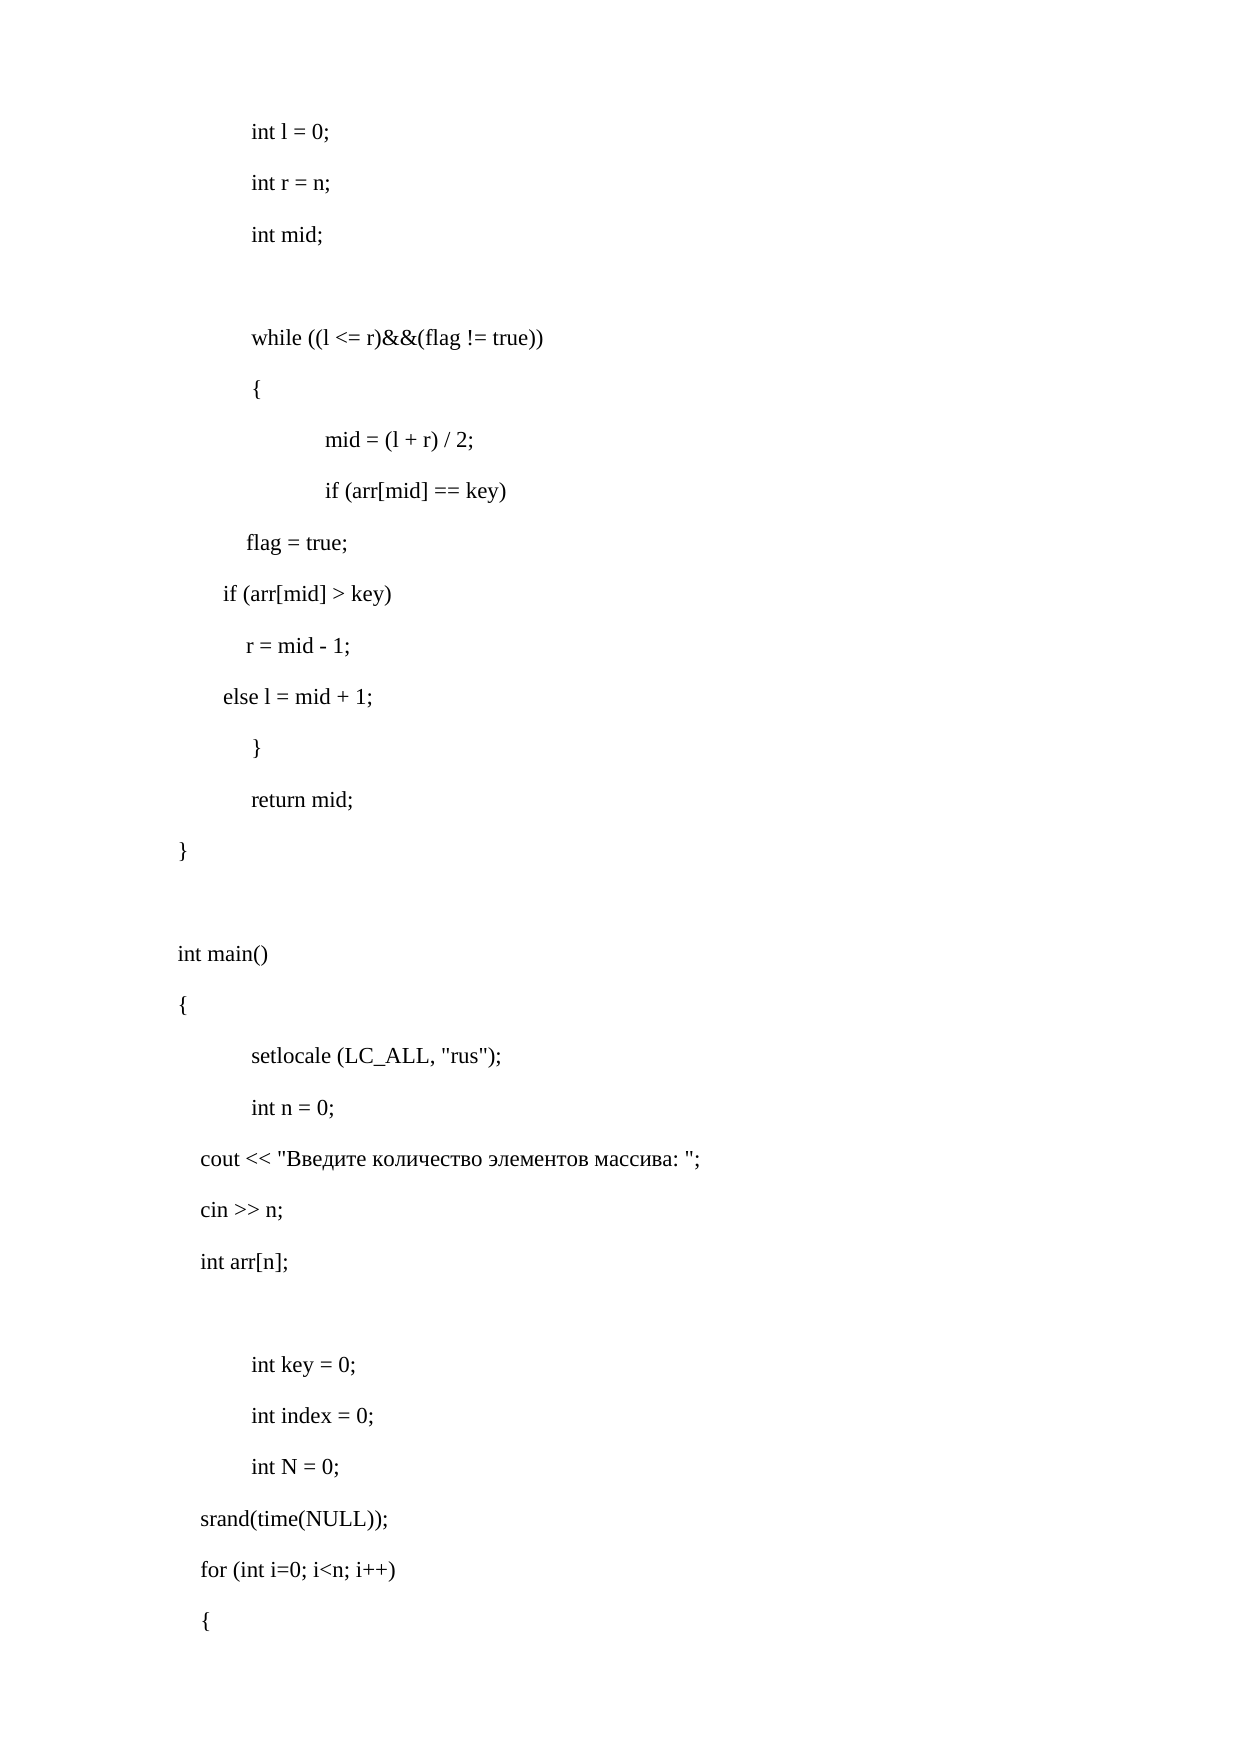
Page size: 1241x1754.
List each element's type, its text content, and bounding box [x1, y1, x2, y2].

text int mid; [177, 221, 1152, 247]
text } [177, 837, 1152, 863]
text int key = 0; [177, 1351, 1152, 1377]
text int arr[n]; [177, 1248, 1152, 1274]
text flag = true; [177, 529, 1152, 555]
text cout << "Введите количество элементов массива: "; [177, 1145, 1152, 1172]
text } [177, 734, 1152, 761]
text return mid; [177, 786, 1152, 812]
text int n = 0; [177, 1094, 1152, 1120]
text for (int i=0; i<n; i++) [177, 1556, 1152, 1582]
text { [177, 375, 1152, 401]
text int index = 0; [177, 1402, 1152, 1428]
text else l = mid + 1; [177, 683, 1152, 709]
text int r = n; [177, 169, 1152, 196]
text { [177, 991, 1152, 1017]
text if (arr[mid] > key) [177, 580, 1152, 607]
text int l = 0; [177, 118, 1152, 144]
text cin >> n; [177, 1197, 1152, 1223]
text setlocale (LC_ALL, "rus"); [177, 1042, 1152, 1069]
text srand(time(NULL)); [177, 1505, 1152, 1531]
text mid = (l + r) / 2; [177, 426, 1152, 453]
text int main() [177, 940, 1152, 966]
text r = mid - 1; [177, 632, 1152, 658]
text while ((l <= r)&&(flag != true)) [177, 323, 1152, 350]
text { [177, 1607, 1152, 1634]
text if (arr[mid] == key) [177, 478, 1152, 504]
text int N = 0; [177, 1453, 1152, 1480]
